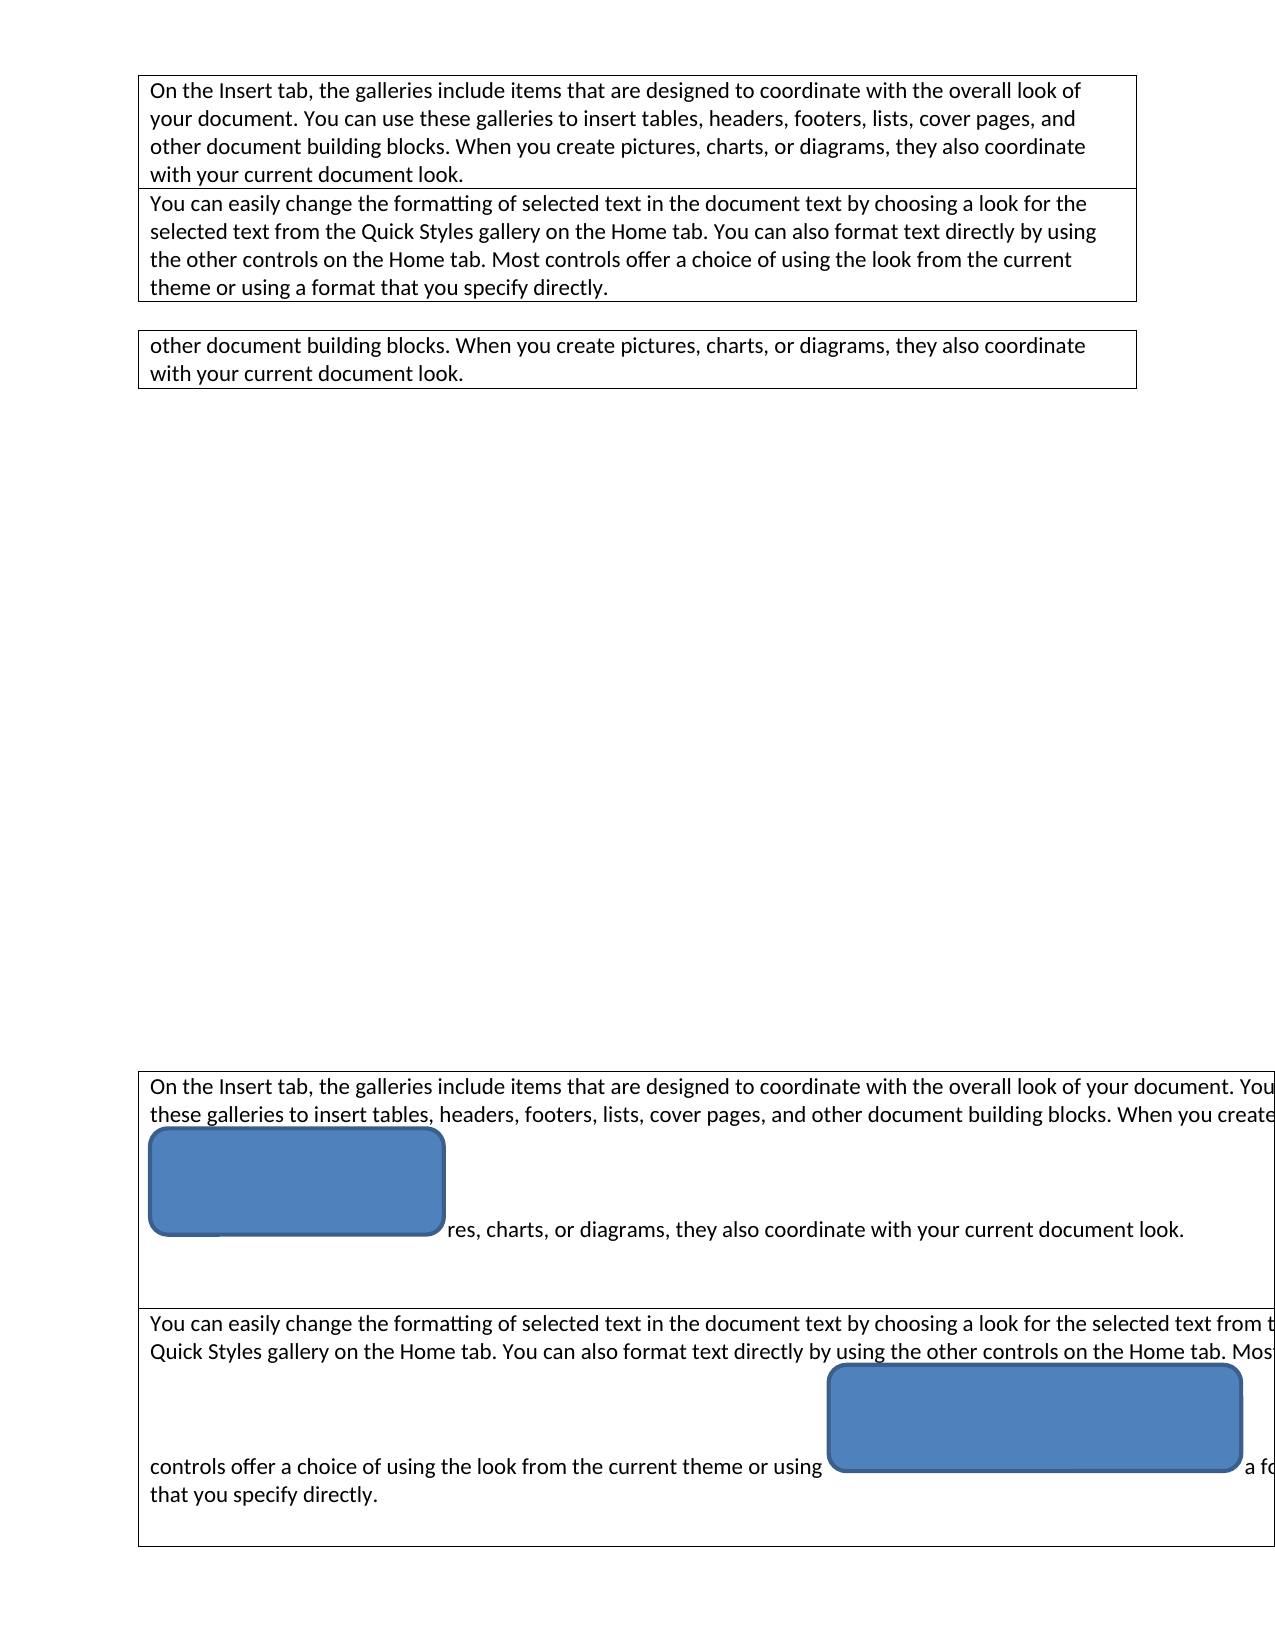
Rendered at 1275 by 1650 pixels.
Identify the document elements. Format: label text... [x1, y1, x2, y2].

table_cell On the Insert tab, the galleries include items that are designed to coordinate with the overall look of your document. You can use these galleries to insert tables, headers, footers, lists, cover pages, and other document building blocks. When you create pictures, charts, or diagrams, they also coordinate with your current document look. [139, 331, 1136, 387]
